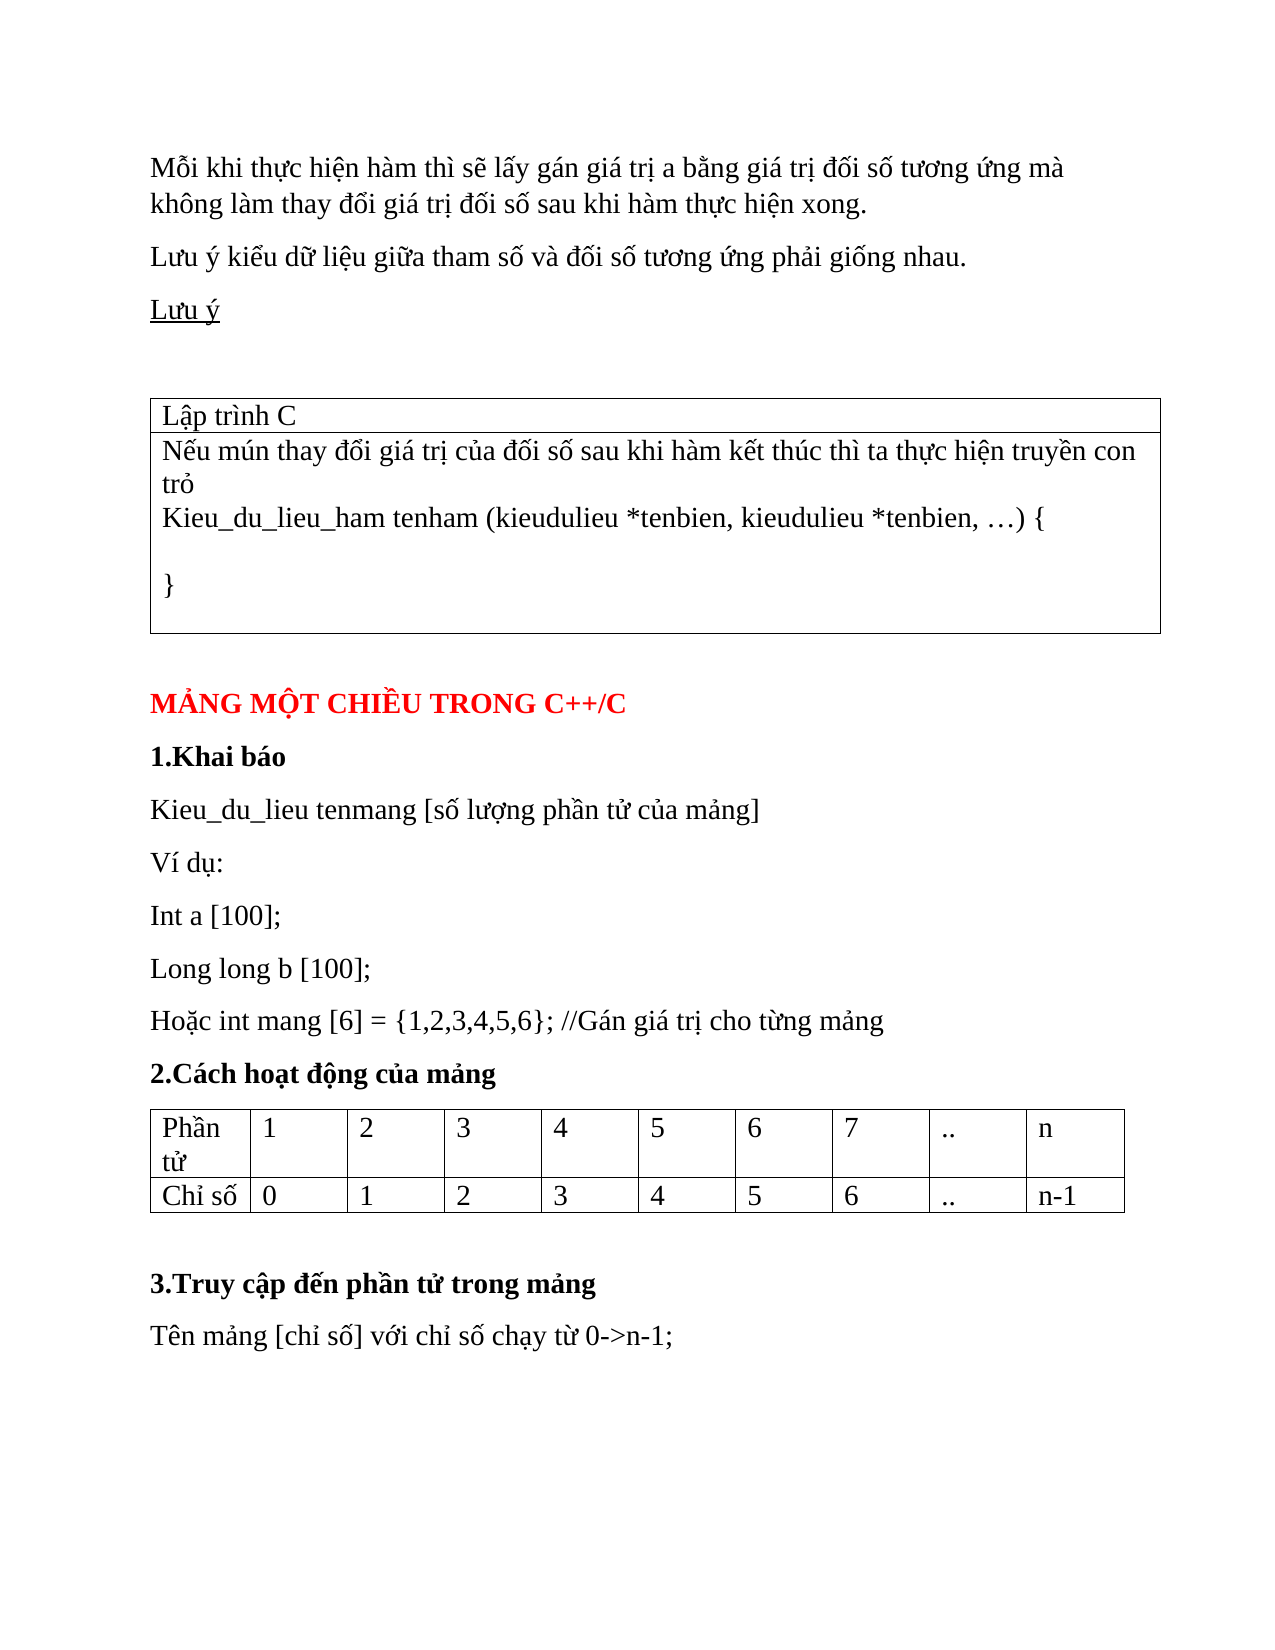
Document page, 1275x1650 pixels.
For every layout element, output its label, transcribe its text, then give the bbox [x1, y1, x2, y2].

table_cell 4 [639, 1178, 735, 1212]
table_cell .. [930, 1178, 1026, 1212]
text 1.Khai báo [150, 739, 1125, 773]
table_header n [1027, 1110, 1124, 1177]
table_cell 3 [542, 1178, 638, 1212]
text Lưu ý kiểu dữ liệu giữa tham số và đối số tương ứng phải giống nhau. [150, 239, 1125, 272]
text Kieu_du_lieu tenmang [số lượng phần tử của mảng] [150, 792, 1125, 826]
table_header 2 [348, 1110, 444, 1177]
table_cell 5 [736, 1178, 832, 1212]
table_cell 1 [348, 1178, 444, 1212]
text 2.Cách hoạt động của mảng [150, 1056, 1125, 1090]
table_header 5 [639, 1110, 735, 1177]
table_header .. [930, 1110, 1026, 1177]
table_header 3 [445, 1110, 541, 1177]
table_header Lập trình C [151, 399, 1160, 432]
table_header 4 [542, 1110, 638, 1177]
table_cell 6 [833, 1178, 929, 1212]
text Long long b [100]; [150, 951, 1125, 984]
text Ví dụ: [150, 845, 1125, 879]
table_cell Chỉ số [151, 1178, 250, 1212]
table_header 1 [251, 1110, 347, 1177]
text MẢNG MỘT CHIỀU TRONG C++/C [150, 687, 1125, 720]
text Int a [100]; [150, 898, 1125, 931]
table_cell 2 [445, 1178, 541, 1212]
text Hoặc int mang [6] = {1,2,3,4,5,6}; //Gán giá trị cho từng mảng [150, 1003, 1125, 1037]
table_header 6 [736, 1110, 832, 1177]
table_cell Nếu mún thay đổi giá trị của đối số sau khi hàm kết thúc thì ta thực hiện truyền con trỏ Kieu_du_lieu_ham tenham (kieudulieu *tenbien, kieudulieu *tenbien, …) { } [151, 433, 1160, 633]
table_header Phần tử [151, 1110, 250, 1177]
text Lưu ý [150, 292, 1125, 325]
text 3.Truy cập đến phần tử trong mảng [150, 1266, 1125, 1299]
text Mỗi khi thực hiện hàm thì sẽ lấy gán giá trị a bằng giá trị đối số tương ứng mà không làm thay đổi giá trị đối số sau khi hàm thực hiện xong. [150, 150, 1125, 220]
table_cell 0 [251, 1178, 347, 1212]
table_cell n-1 [1027, 1178, 1124, 1212]
text Tên mảng [chỉ số] với chỉ số chạy từ 0->n-1; [150, 1318, 1125, 1352]
table_header 7 [833, 1110, 929, 1177]
